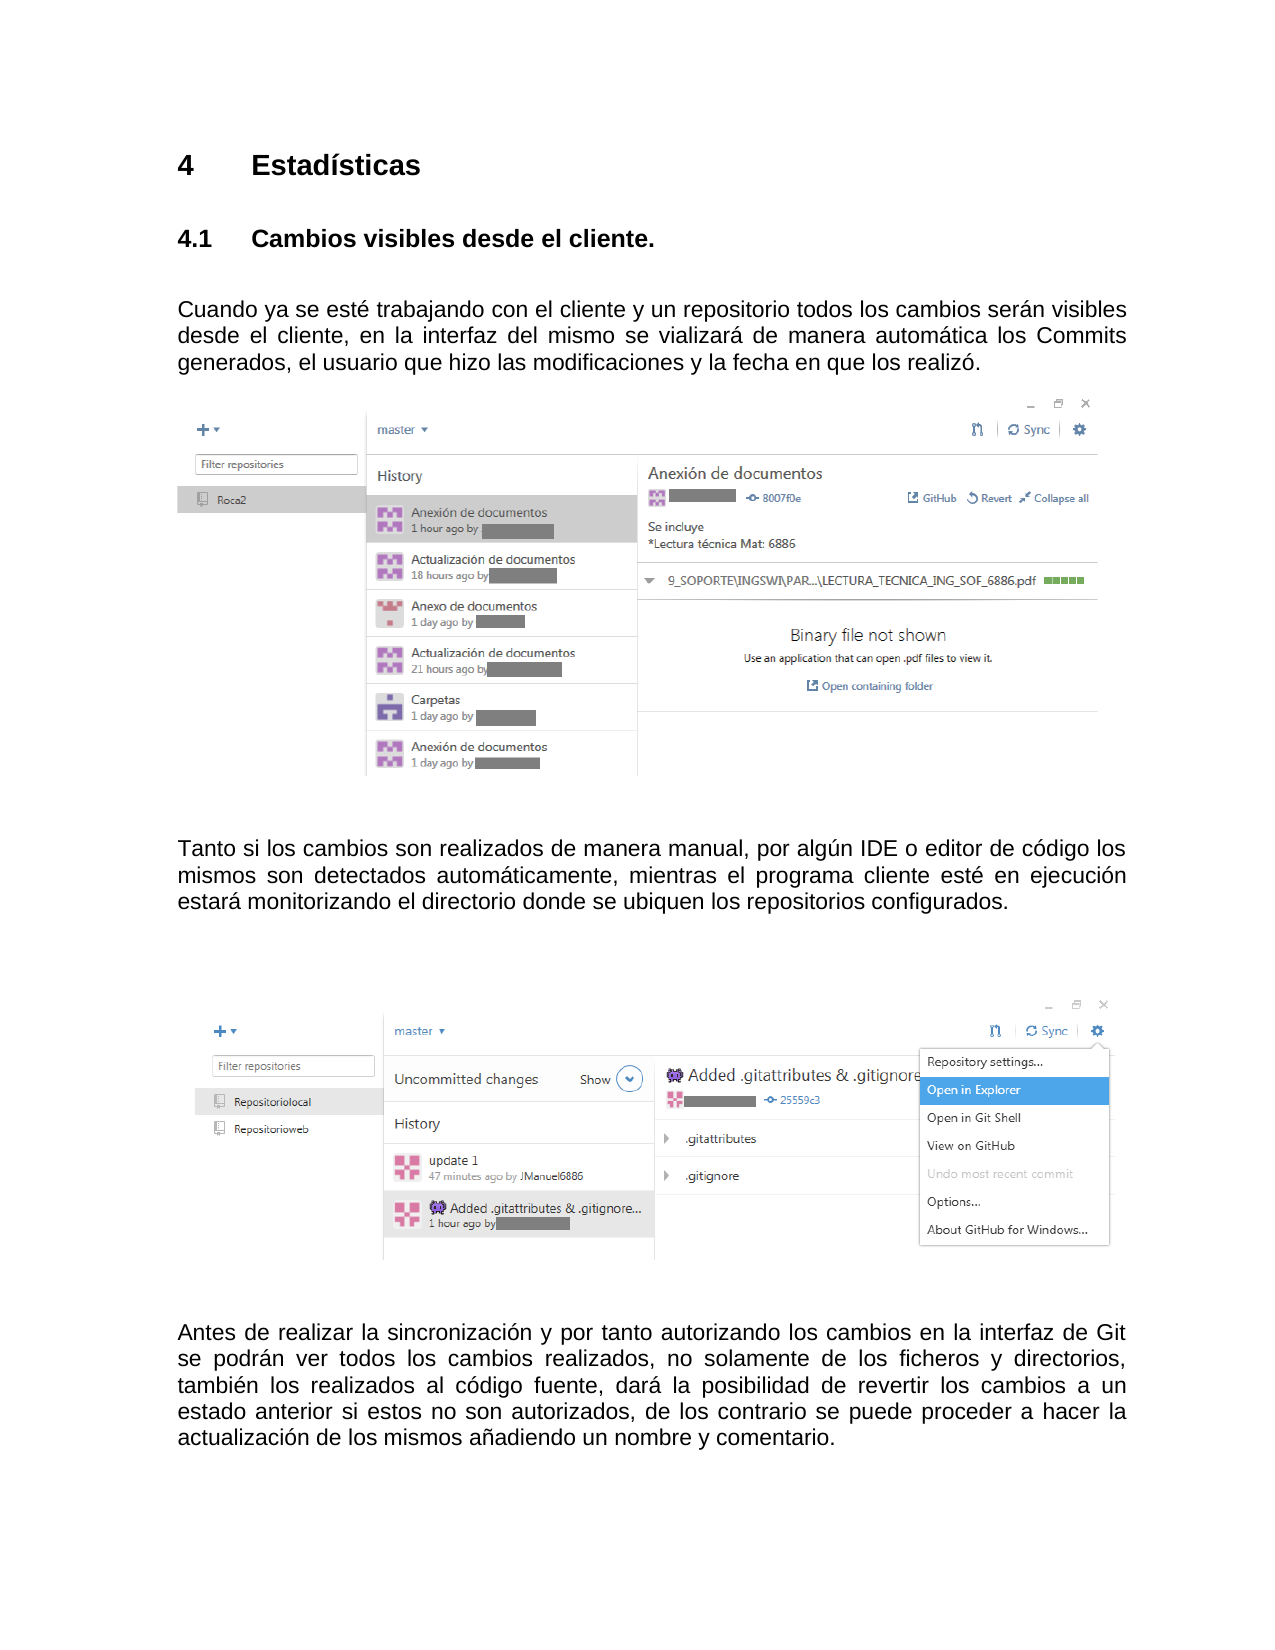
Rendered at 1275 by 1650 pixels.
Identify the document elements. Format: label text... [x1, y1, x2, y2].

subtitle 4 Estadísticas [177, 148, 1127, 181]
subtitle 4.1 Cambios visibles desde el cliente. [177, 224, 1127, 253]
text Antes de realizar la sincronización y por tanto autorizando los cambios en la interfaz de Git se podrán ver todos los cambios realizados, no solamente de los ficheros y directorios, también los realizados al código fuente, dará la posibilidad de revertir los cambios a un estado anterior si estos no son autorizados, de los contrario se puede proceder a hacer la actualización de los mismos añadiendo un nombre y comentario. [177, 1319, 1127, 1451]
text Tanto si los cambios son realizados de manera manual, por algún IDE o editor de código los mismos son detectados automáticamente, mientras el programa cliente esté en ejecución estará monitorizando el directorio donde se ubiquen los repositorios configurados. [177, 835, 1127, 914]
picture [177, 391, 1098, 776]
text Cuando ya se esté trabajando con el cliente y un repositorio todos los cambios serán visibles desde el cliente, en la interfaz del mismo se vializará de manera automática los Commits generados, el usuario que hizo las modificaciones y la fecha en que los realizó. [177, 296, 1127, 375]
picture [194, 997, 1116, 1260]
